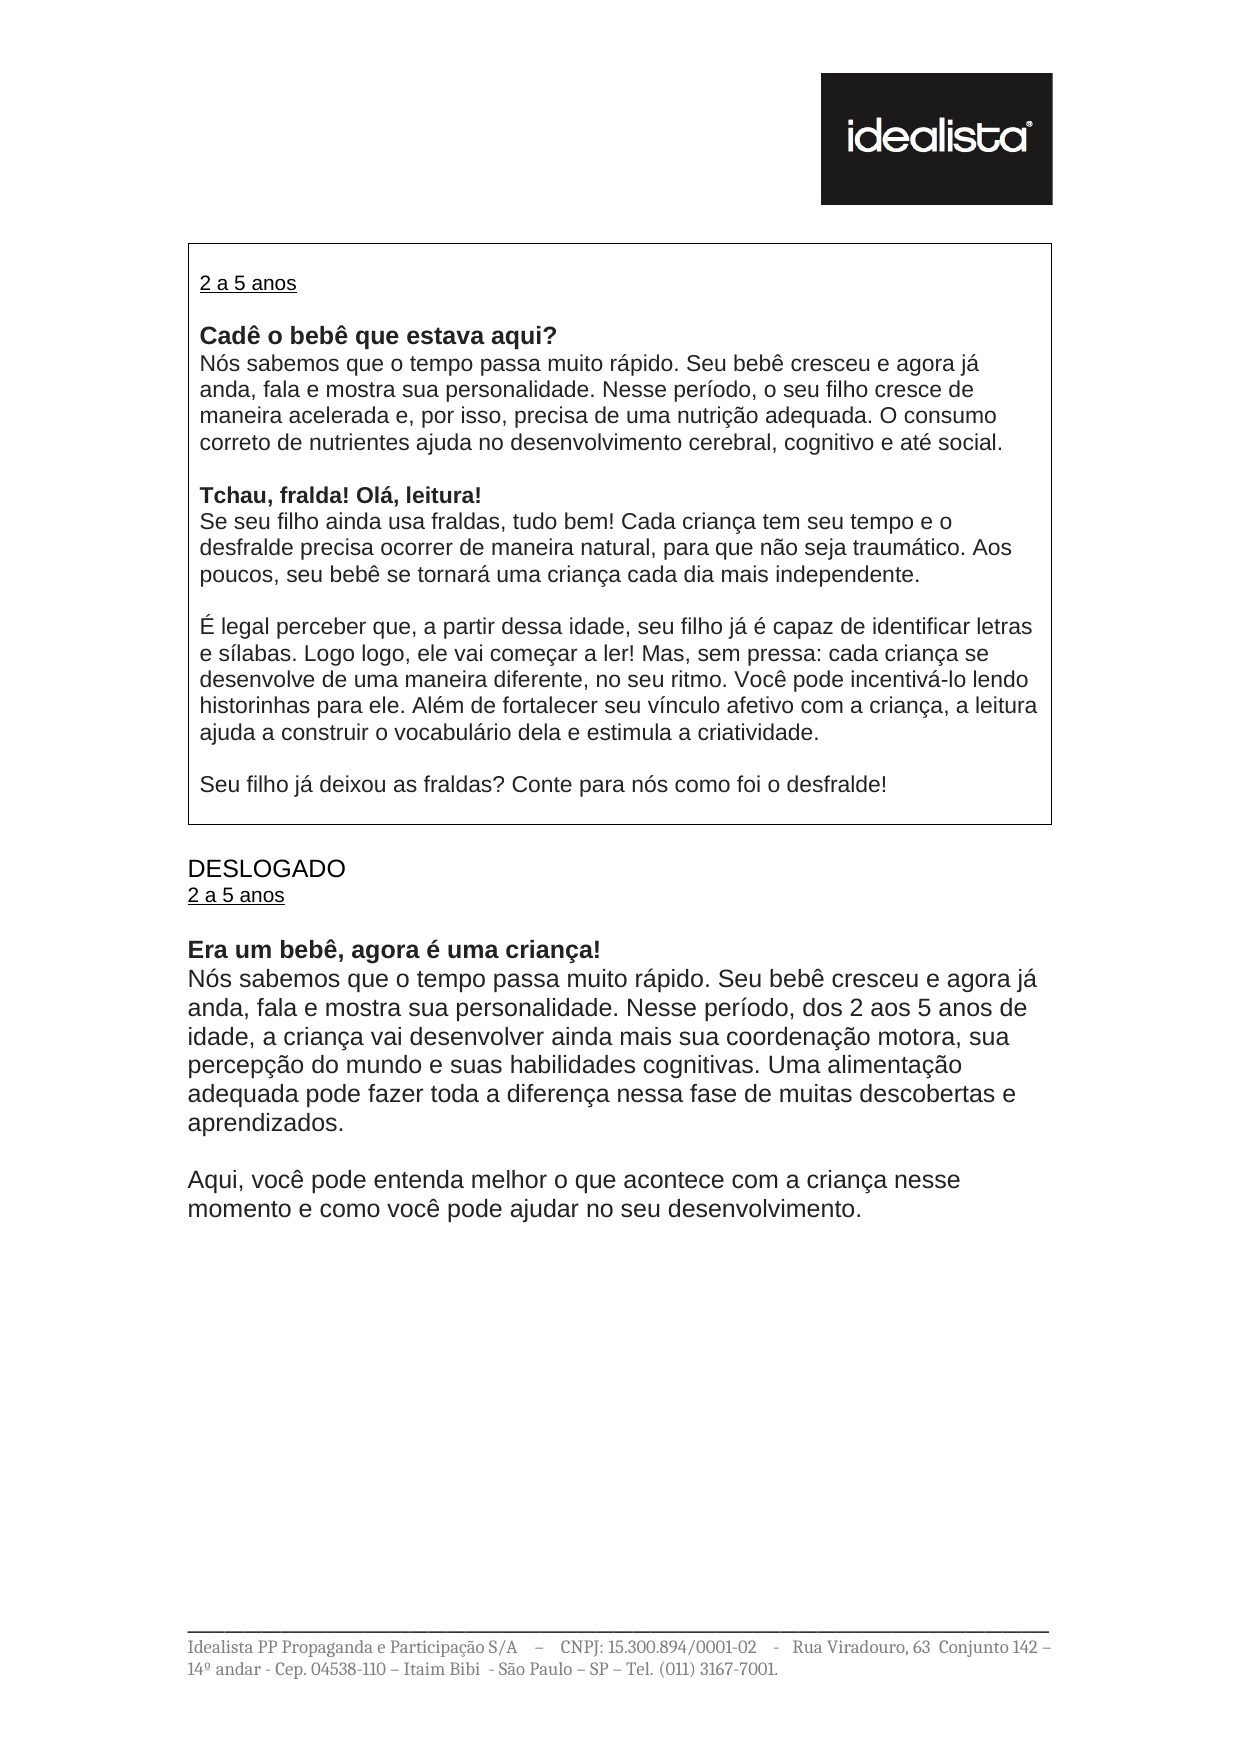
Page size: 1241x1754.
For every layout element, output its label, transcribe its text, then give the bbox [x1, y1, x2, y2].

text Nós sabemos que o tempo passa muito rápido. Seu bebê cresceu e agora já anda, fala e mostra sua personalidade. Nesse período, dos 2 aos 5 anos de idade, a criança vai desenvolver ainda mais sua coordenação motora, sua percepção do mundo e suas habilidades cognitivas. Uma alimentação adequada pode fazer toda a diferença nessa fase de muitas descobertas e aprendizados. [187, 964, 1053, 1137]
table_header 2 a 5 anos Cadê o bebê que estava aqui? Nós sabemos que o tempo passa muito rápido. Seu bebê cresceu e agora já anda, fala e mostra sua personalidade. Nesse período, o seu filho cresce de maneira acelerada e, por isso, precisa de uma nutrição adequada. O consumo correto de nutrientes ajuda no desenvolvimento cerebral, cognitivo e até social. Tchau, fralda! Olá, leitura! Se seu filho ainda usa fraldas, tudo bem! Cada criança tem seu tempo e o desfralde precisa ocorrer de maneira natural, para que não seja traumático. Aos poucos, seu bebê se tornará uma criança cada dia mais independente. É legal perceber que, a partir dessa idade, seu filho já é capaz de identificar letras e sílabas. Logo logo, ele vai começar a ler! Mas, sem pressa: cada criança se desenvolve de uma maneira diferente, no seu ritmo. Você pode incentivá-lo lendo historinhas para ele. Além de fortalecer seu vínculo afetivo com a criança, a leitura ajuda a construir o vocabulário dela e estimula a criatividade. Seu filho já deixou as fraldas? Conte para nós como foi o desfralde! [189, 244, 1051, 824]
text Era um bebê, agora é uma criança! [187, 935, 1053, 964]
text 2 a 5 anos [187, 883, 1053, 907]
text DESLOGADO [187, 854, 1053, 883]
picture [821, 73, 1053, 205]
text Aqui, você pode entenda melhor o que acontece com a criança nesse momento e como você pode ajudar no seu desenvolvimento. [187, 1165, 1053, 1223]
